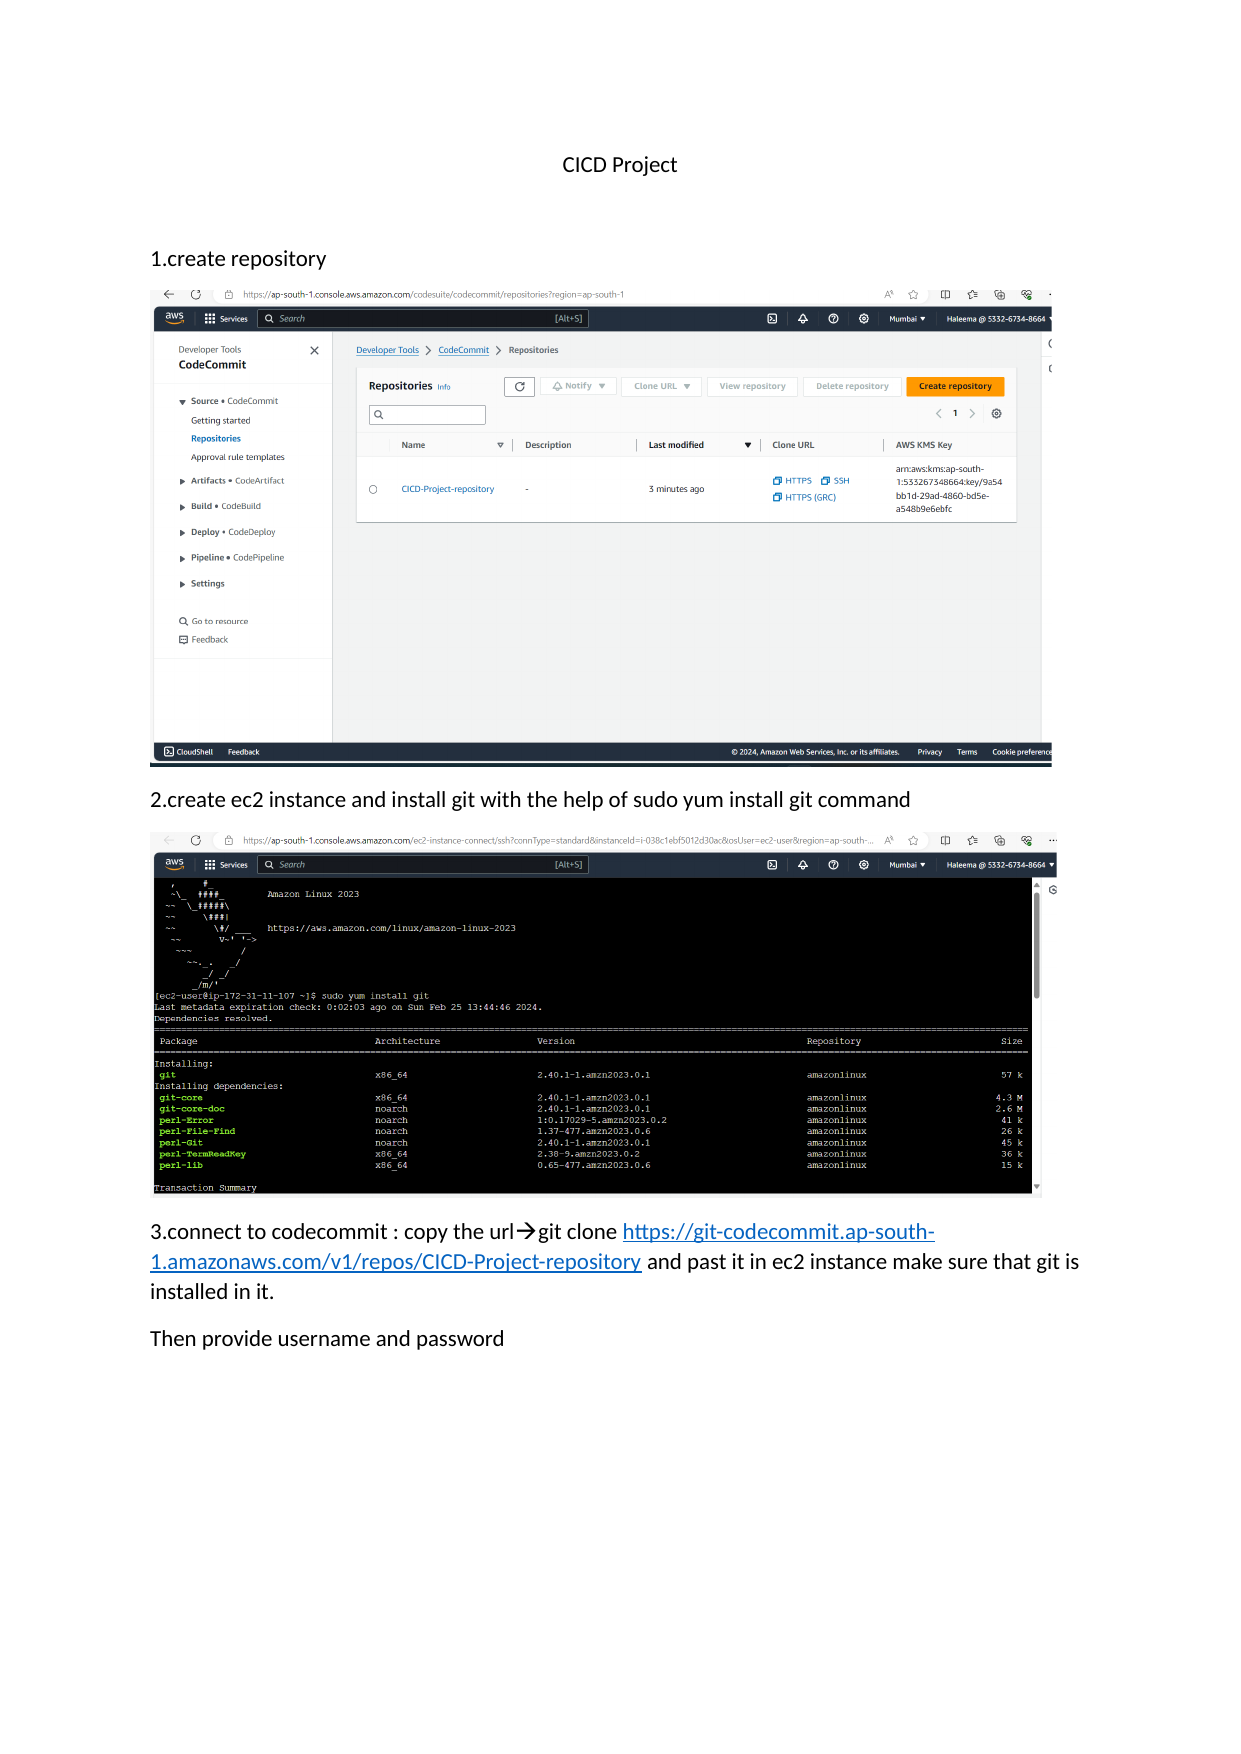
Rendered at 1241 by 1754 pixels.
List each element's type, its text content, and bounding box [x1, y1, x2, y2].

text CICD Project [150, 150, 1090, 178]
picture [150, 832, 1057, 1198]
text 1.create repository [150, 244, 1090, 272]
picture [150, 290, 1052, 767]
text 3.connect to codecommit : copy the urlgit clone https://git-codecommit.ap-south-1.amazonaws.com/v1/repos/CICD-Project-repository and past it in ec2 instance make sure that git is installed in it. [150, 1217, 1090, 1305]
text Then provide username and password [150, 1324, 1090, 1352]
text 2.create ec2 instance and install git with the help of sudo yum install git command [150, 785, 1090, 813]
